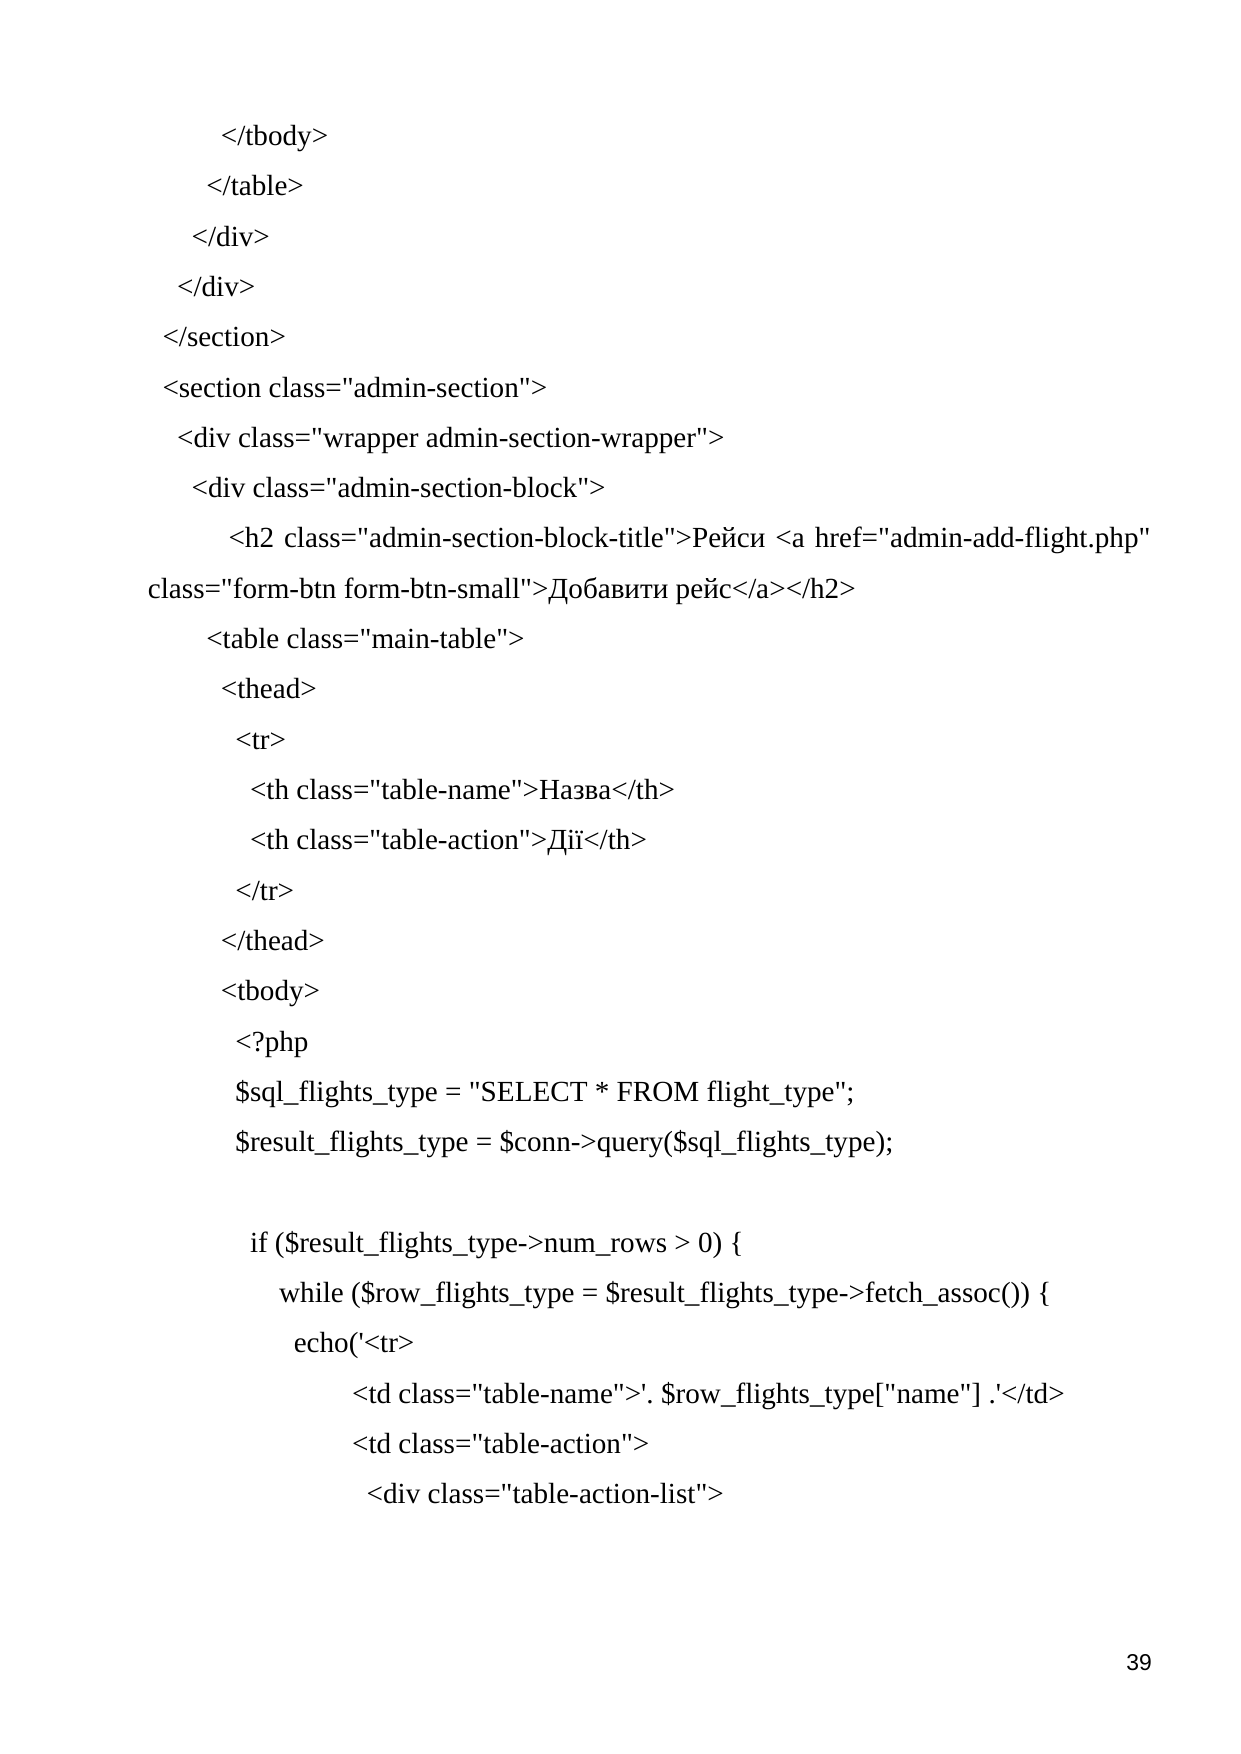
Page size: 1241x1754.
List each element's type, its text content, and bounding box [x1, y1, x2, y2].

text $result_flights_type = $conn->query($sql_flights_type); [148, 1124, 1152, 1158]
text echo('<tr> [148, 1326, 1152, 1359]
text $sql_flights_type = "SELECT * FROM flight_type"; [148, 1074, 1152, 1108]
text </tbody> [148, 118, 1152, 152]
text <?php [148, 1024, 1152, 1057]
text <th class="table-name">Назва</th> [148, 772, 1152, 806]
text </tr> [148, 873, 1152, 906]
text <div class="wrapper admin-section-wrapper"> [148, 420, 1152, 453]
text </thead> [148, 923, 1152, 957]
text <section class="admin-section"> [148, 370, 1152, 403]
text <div class="table-action-list"> [148, 1477, 1152, 1510]
text </div> [148, 219, 1152, 252]
text <td class="table-action"> [148, 1426, 1152, 1460]
text </table> [148, 168, 1152, 202]
text <div class="admin-section-block"> [148, 470, 1152, 504]
text while ($row_flights_type = $result_flights_type->fetch_assoc()) { [148, 1275, 1152, 1309]
text <th class="table-action">Дії</th> [148, 822, 1152, 856]
text <table class="main-table"> [148, 621, 1152, 655]
text </div> [148, 269, 1152, 303]
text <tr> [148, 722, 1152, 755]
text <tbody> [148, 973, 1152, 1007]
text <h2 class="admin-section-block-title">Рейси <a href="admin-add-flight.php" class="form-btn form-btn-small">Добавити рейс</a></h2> [148, 521, 1152, 604]
text if ($result_flights_type->num_rows > 0) { [148, 1225, 1152, 1258]
text </section> [148, 319, 1152, 353]
text <thead> [148, 672, 1152, 705]
text <td class="table-name">'. $row_flights_type["name"] .'</td> [148, 1376, 1152, 1409]
